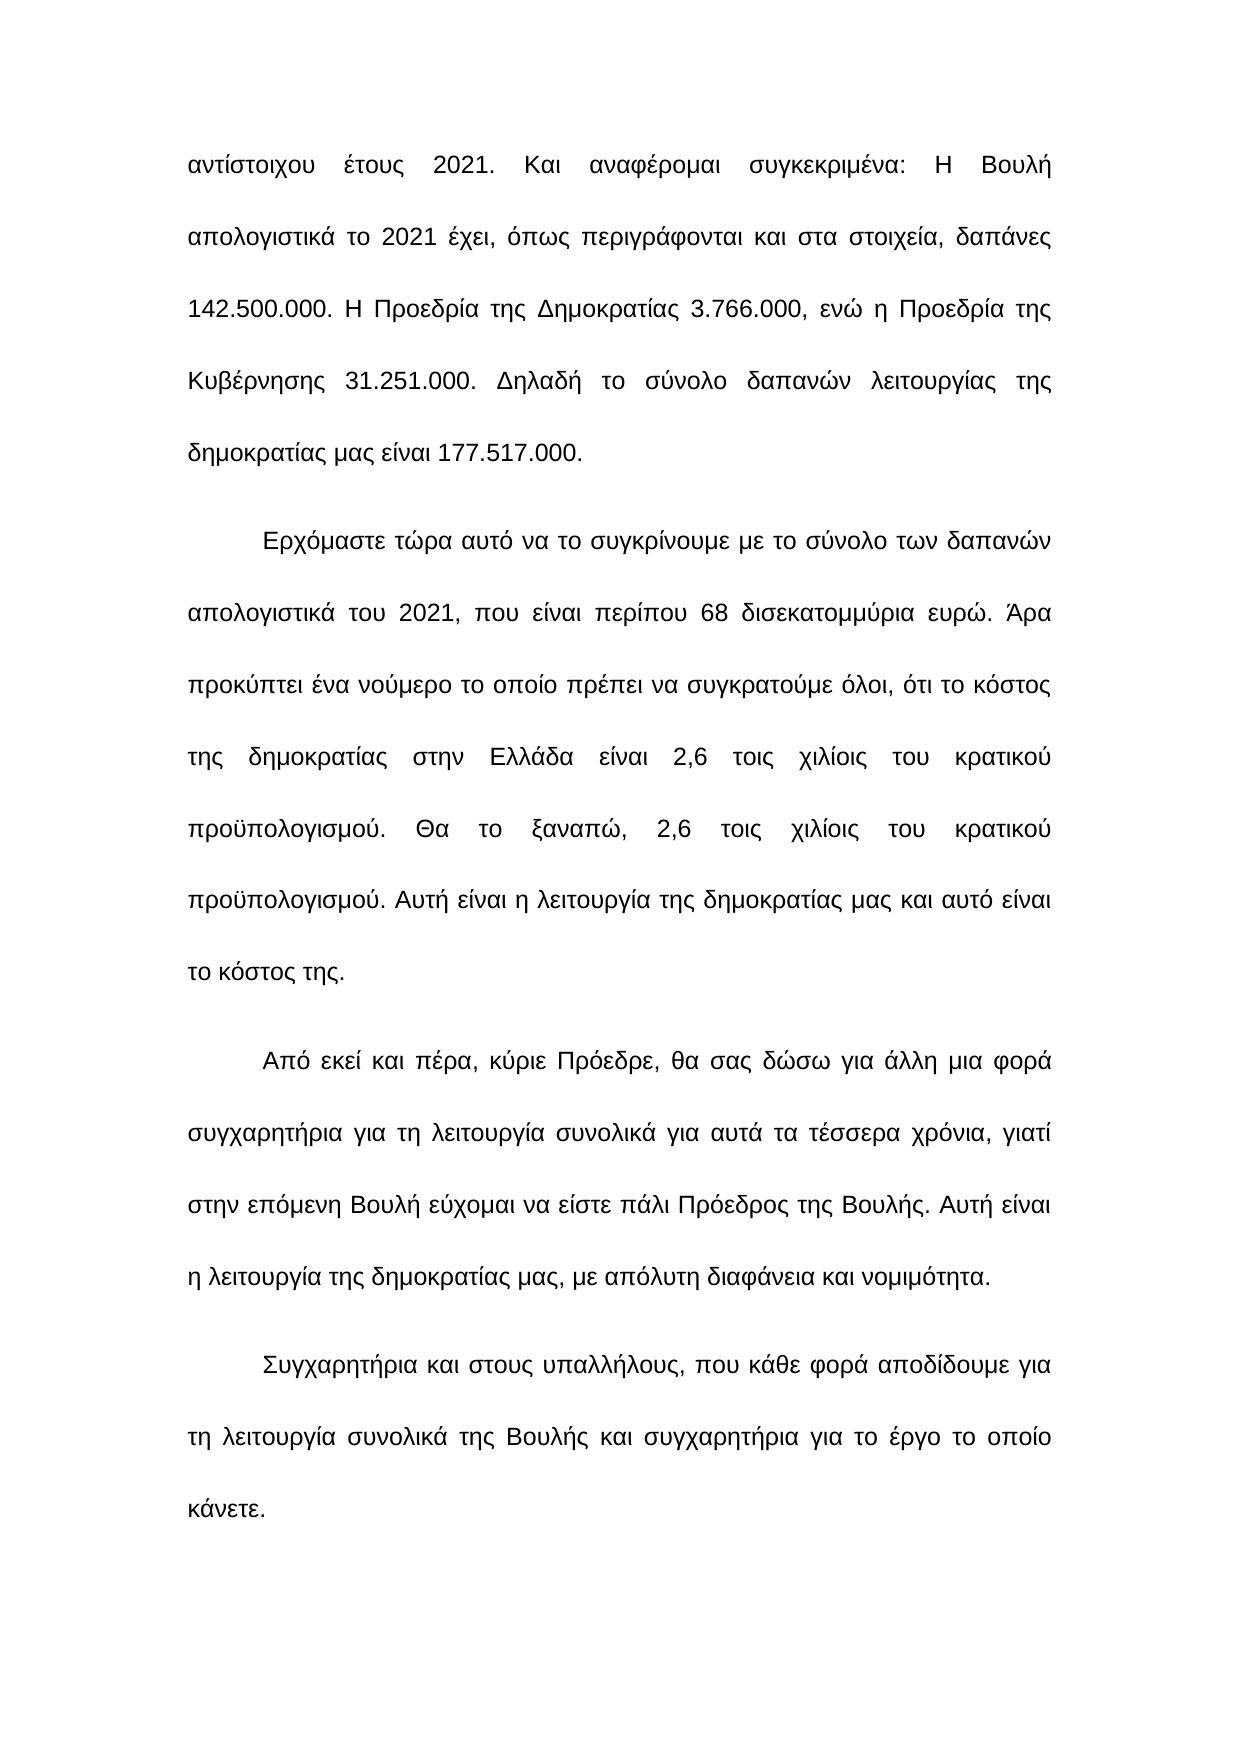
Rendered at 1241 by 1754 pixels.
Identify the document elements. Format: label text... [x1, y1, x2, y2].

text Συγχαρητήρια και στους υπαλλήλους, που κάθε φορά αποδίδουμε για τη λειτουργία συνολικά της Βουλής και συγχαρητήρια για το έργο το οποίο κάνετε. [187, 1350, 1053, 1522]
text Ερχόμαστε τώρα αυτό να το συγκρίνουμε με το σύνολο των δαπανών απολογιστικά του 2021, που είναι περίπου 68 δισεκατομμύρια ευρώ. Άρα προκύπτει ένα νούμερο το οποίο πρέπει να συγκρατούμε όλοι, ότι το κόστος της δημοκρατίας στην Ελλάδα είναι 2,6 τοις χιλίοις του κρατικού προϋπολογισμού. Θα το ξαναπώ, 2,6 τοις χιλίοις του κρατικού προϋπολογισμού. Αυτή είναι η λειτουργία της δημοκρατίας μας και αυτό είναι το κόστος της. [187, 526, 1053, 986]
text Από εκεί και πέρα, κύριε Πρόεδρε, θα σας δώσω για άλλη μια φορά συγχαρητήρια για τη λειτουργία συνολικά για αυτά τα τέσσερα χρόνια, γιατί στην επόμενη Βουλή εύχομαι να είστε πάλι Πρόεδρος της Βουλής. Αυτή είναι η λειτουργία της δημοκρατίας μας, με απόλυτη διαφάνεια και νομιμότητα. [187, 1046, 1053, 1290]
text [187, 150, 1053, 466]
